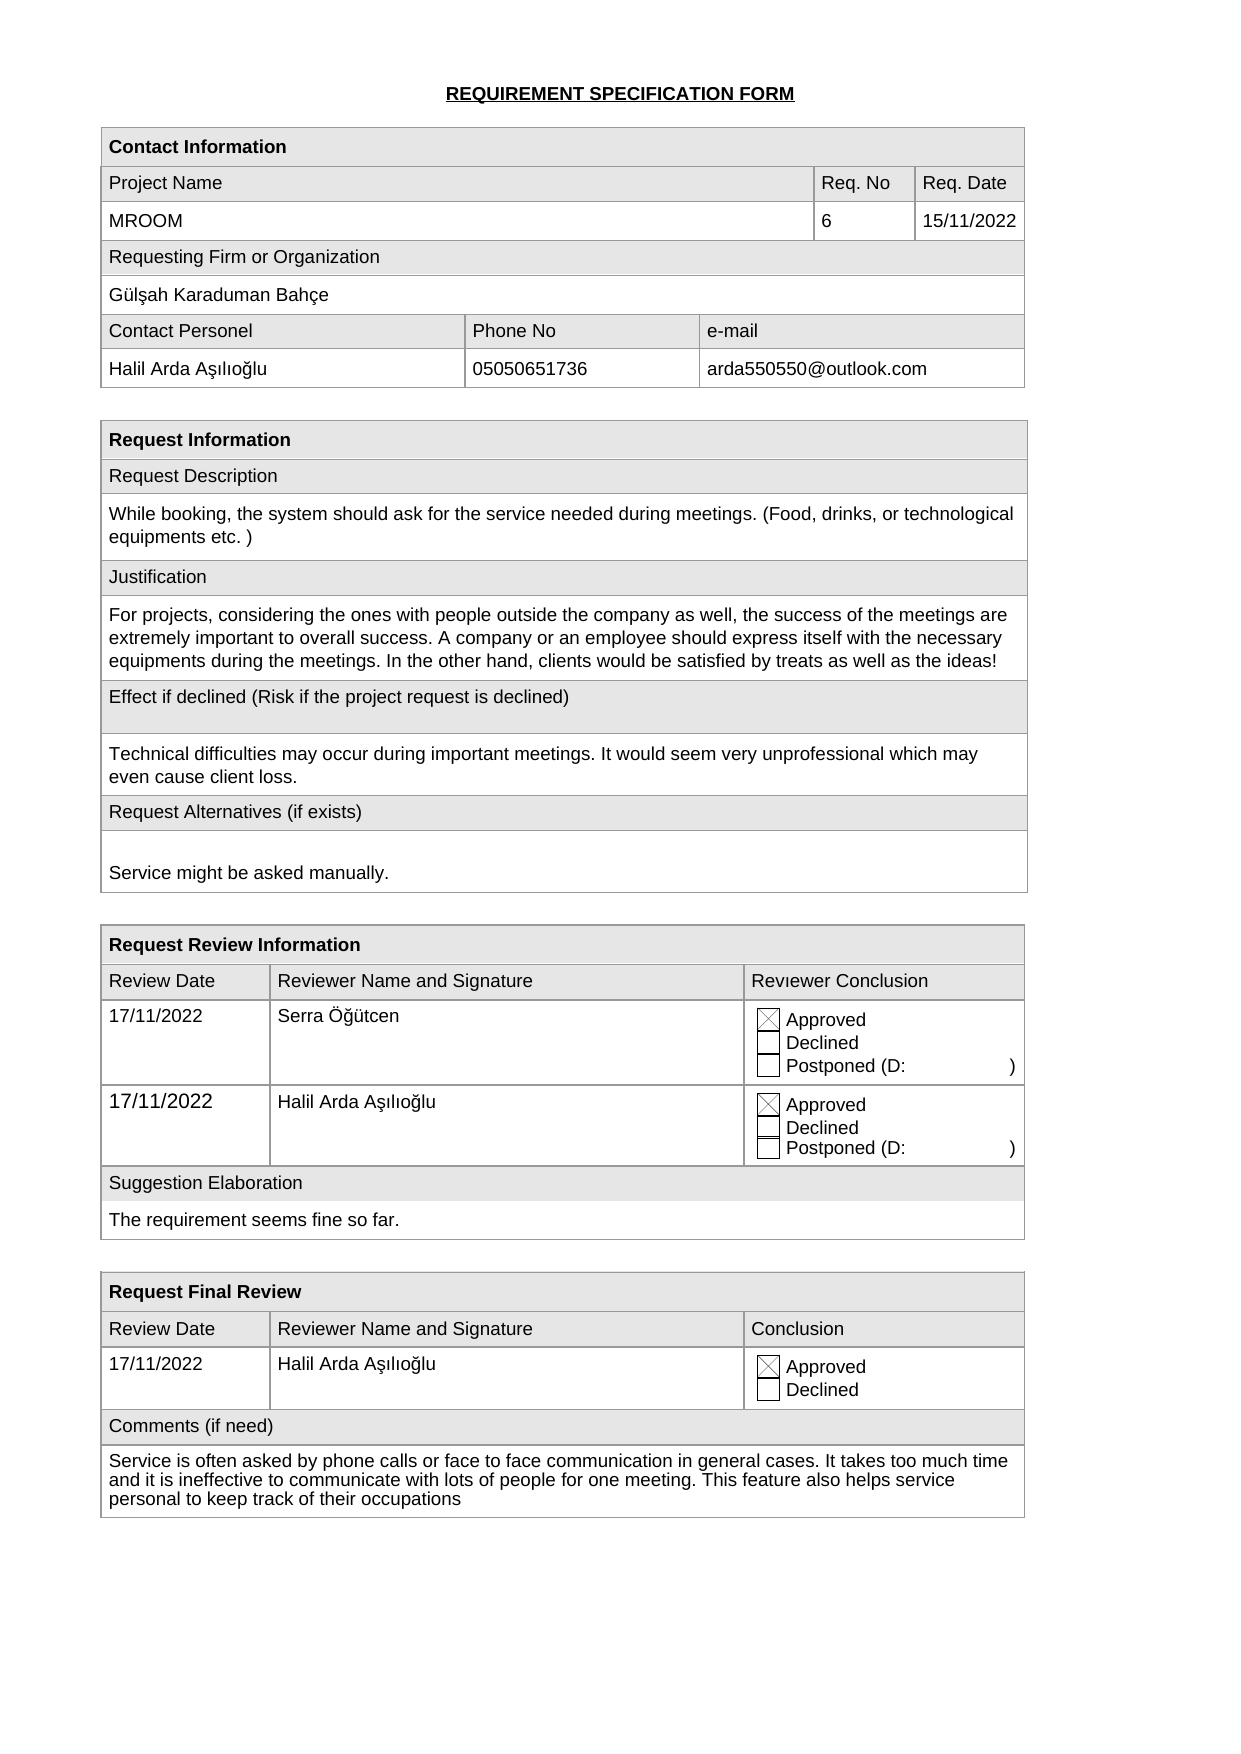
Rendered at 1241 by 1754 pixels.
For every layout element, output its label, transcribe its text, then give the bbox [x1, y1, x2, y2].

table_cell Technical difficulties may occur during important meetings. It would seem very unprofessional which may even cause client loss. [102, 734, 1027, 795]
table_cell Review Date [102, 965, 269, 999]
table_cell The requirement seems fine so far. [102, 1201, 1024, 1238]
table_cell Suggestion Elaboration [102, 1167, 1024, 1201]
table_cell For projects, considering the ones with people outside the company as well, the success of the meetings are extremely important to overall success. A company or an employee should express itself with the necessary equipments during the meetings. In the other hand, clients would be satisfied by treats as well as the ideas! [102, 596, 1027, 680]
table_cell Phone No [466, 315, 699, 348]
table_cell Service might be asked manually. [102, 831, 1027, 892]
table_cell Contact Personel [102, 315, 464, 348]
table_cell Project Name [102, 167, 813, 201]
table_header Request Review Information [102, 926, 1024, 963]
table_cell Halil Arda Aşılıoğlu [102, 349, 464, 387]
table_cell Review Date [102, 1312, 269, 1346]
table_cell Serra Öğütcen [271, 1001, 743, 1084]
table_header Request Information [102, 421, 1027, 458]
table_cell Conclusion [745, 1312, 1024, 1346]
table_cell Revıewer Conclusion [745, 965, 1024, 999]
table_cell Approved Declined Postponed (D: ) [745, 1001, 1024, 1084]
table_cell 6 [815, 202, 914, 240]
table_cell Req. No [815, 167, 914, 201]
table_cell Approved Declined [745, 1348, 1024, 1408]
table_cell Halil Arda Aşılıoğlu [271, 1086, 743, 1165]
table_cell 05050651736 [466, 349, 699, 387]
table_header Contact Information [102, 128, 1024, 166]
table_cell Req. Date [916, 167, 1024, 201]
table_cell Request Alternatives (if exists) [102, 796, 1027, 830]
table_cell Halil Arda Aşılıoğlu [271, 1348, 743, 1408]
table_cell arda550550@outlook.com [700, 349, 1024, 387]
table_cell Comments (if need) [102, 1410, 1024, 1444]
table_cell Reviewer Name and Signature [271, 965, 743, 999]
table_cell Service is often asked by phone calls or face to face communication in general cases. It takes too much time and it is ineffective to communicate with lots of people for one meeting. This feature also helps service personal to keep track of their occupations [102, 1446, 1024, 1517]
table_cell Justification [102, 561, 1027, 595]
table_cell Reviewer Name and Signature [271, 1312, 743, 1346]
table_cell Requesting Firm or Organization [102, 241, 1024, 274]
table_header Request Final Review [102, 1273, 1024, 1311]
table_cell Approved Declined Postponed (D: ) [745, 1086, 1024, 1165]
table_cell e-mail [700, 315, 1024, 348]
table_cell Effect if declined (Risk if the project request is declined) [102, 681, 1027, 733]
table_cell 15/11/2022 [916, 202, 1024, 240]
table_cell 17/11/2022 [102, 1086, 269, 1165]
table_cell Gülşah Karaduman Bahçe [102, 276, 1024, 313]
table_cell 17/11/2022 [102, 1348, 269, 1408]
table_cell While booking, the system should ask for the service needed during meetings. (Food, drinks, or technological equipments etc. ) [102, 494, 1027, 560]
table_cell 17/11/2022 [102, 1001, 269, 1084]
table_cell Request Description [102, 460, 1027, 493]
table_cell MROOM [102, 202, 813, 240]
text REQUIREMENT SPECIFICATION FORM [112, 75, 1128, 106]
